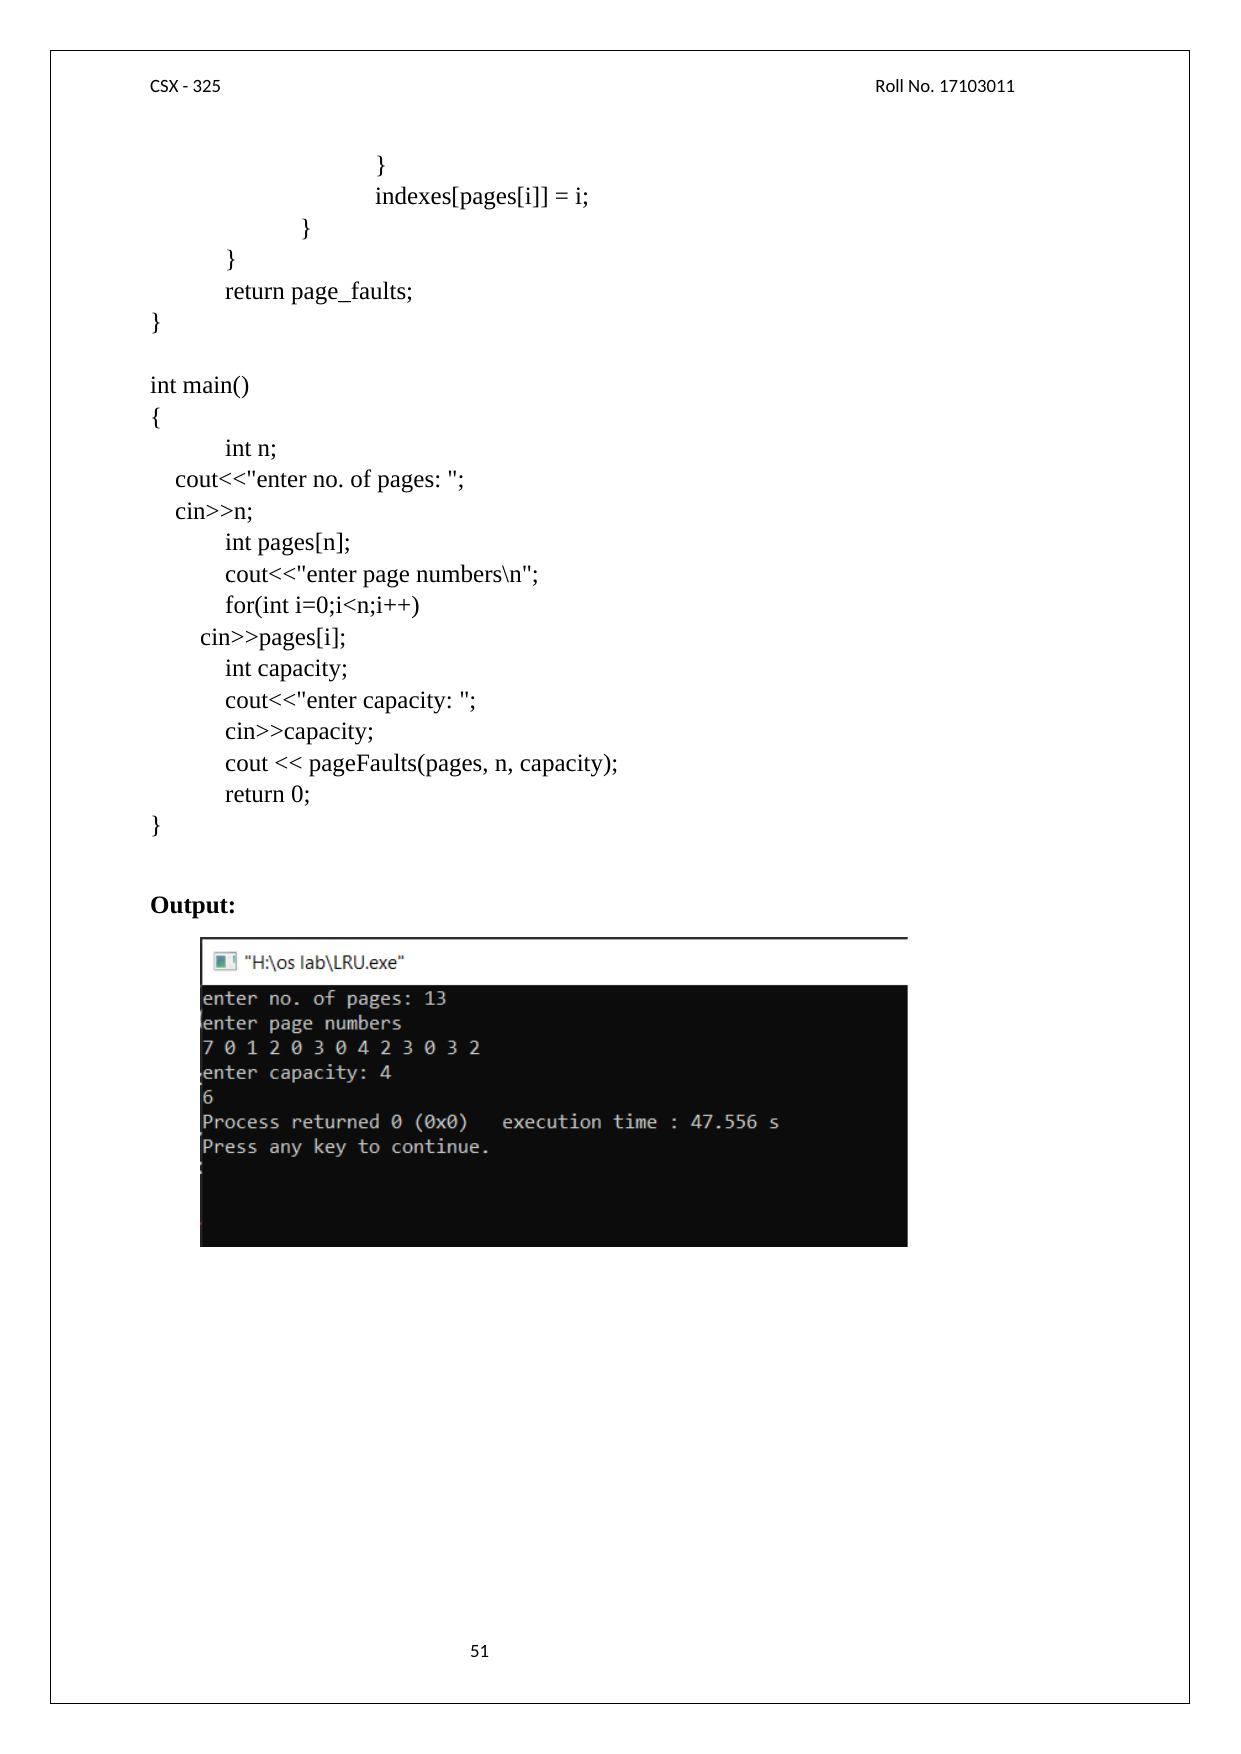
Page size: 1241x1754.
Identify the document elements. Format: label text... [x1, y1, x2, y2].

text } [150, 307, 1090, 336]
text cout<<"enter capacity: "; [150, 685, 1090, 713]
text cin>>n; [150, 496, 1090, 525]
text } [150, 213, 1090, 242]
text } [150, 244, 1090, 273]
text cout<<"enter page numbers\n"; [150, 559, 1090, 588]
text cout << pageFaults(pages, n, capacity); [150, 748, 1090, 776]
text int capacity; [150, 653, 1090, 682]
text cout<<"enter no. of pages: "; [150, 464, 1090, 493]
text indexes[pages[i]] = i; [150, 181, 1090, 210]
text return page_faults; [150, 276, 1090, 304]
text for(int i=0;i<n;i++) [150, 590, 1090, 619]
text return 0; [150, 779, 1090, 808]
text int main() [150, 370, 1090, 399]
text int n; [150, 433, 1090, 462]
text } [150, 811, 1090, 839]
text Output: [150, 890, 1090, 918]
picture [200, 937, 908, 1247]
text cin>>capacity; [150, 716, 1090, 745]
text } [150, 150, 1090, 179]
text { [150, 402, 1090, 430]
text cin>>pages[i]; [150, 622, 1090, 651]
text int pages[n]; [150, 527, 1090, 556]
